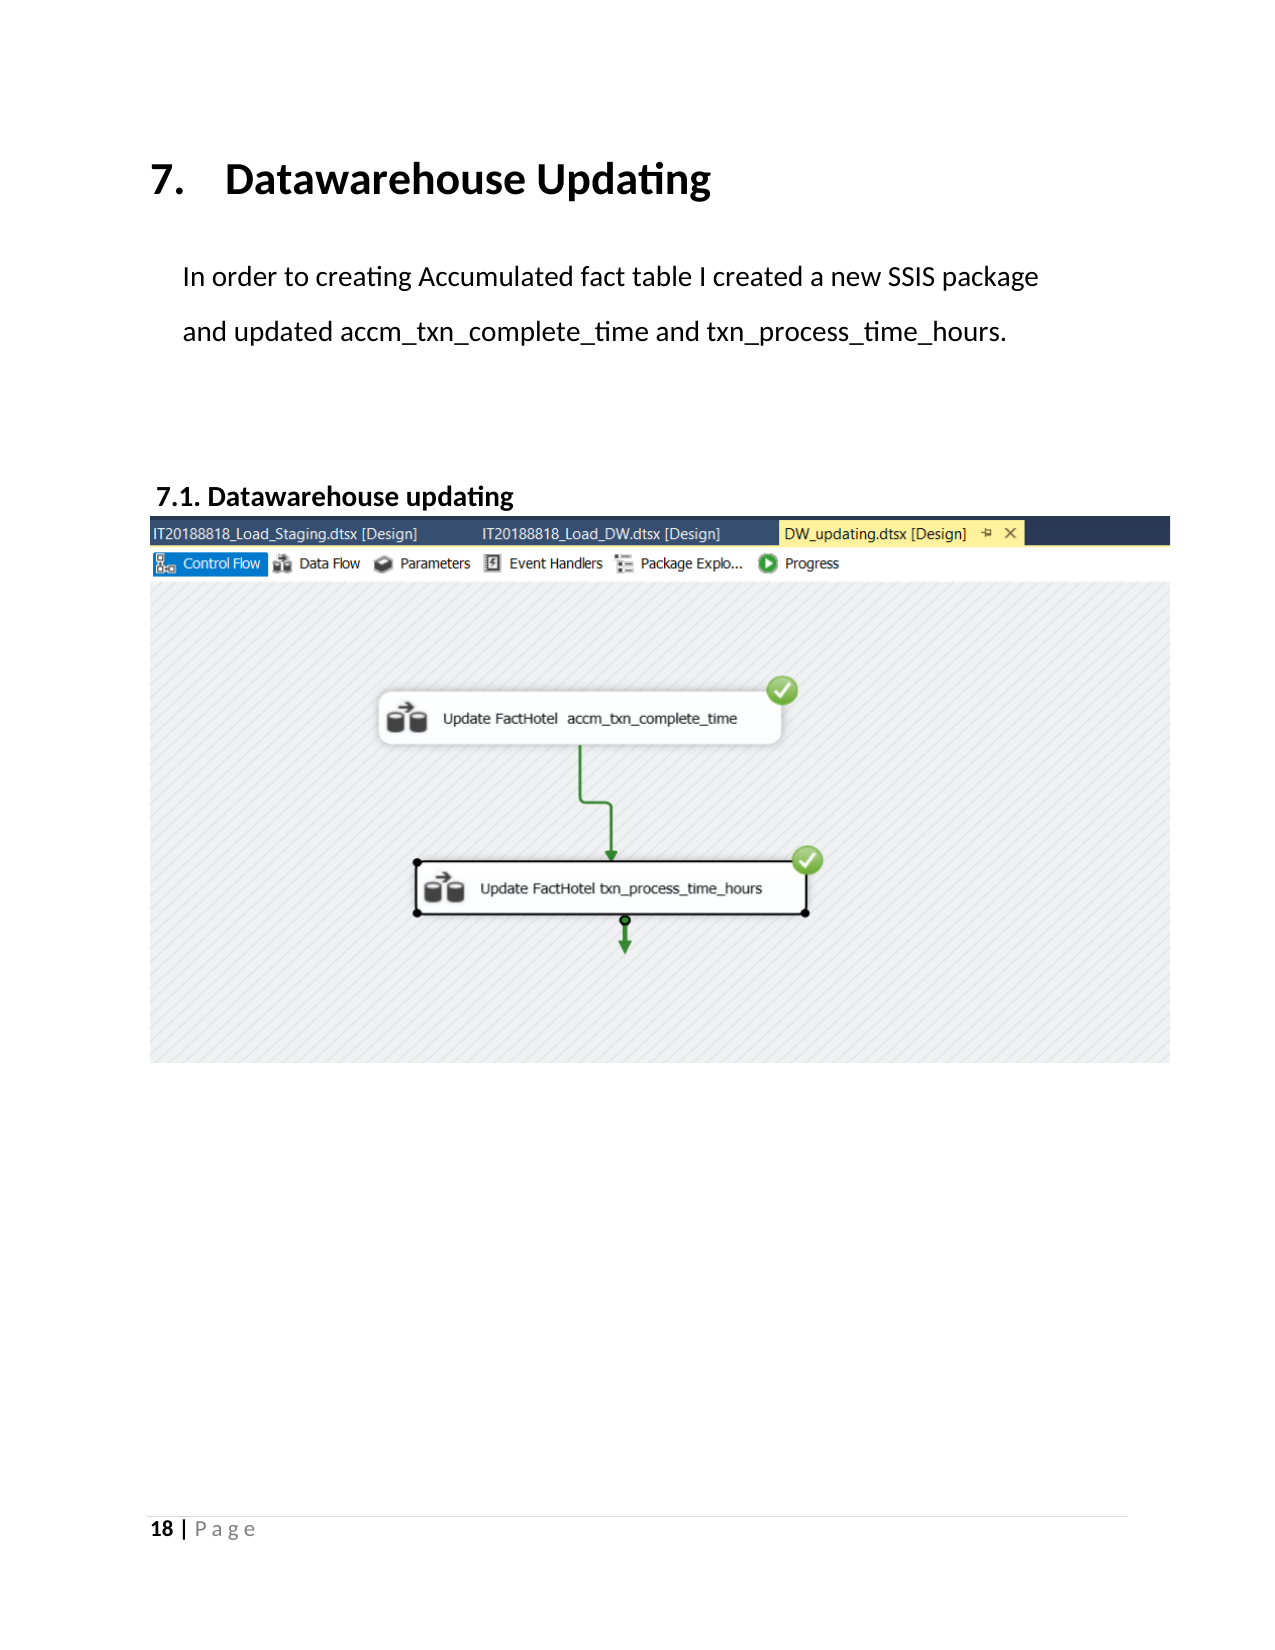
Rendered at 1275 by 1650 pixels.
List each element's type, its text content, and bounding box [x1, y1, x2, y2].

picture [150, 516, 1171, 1063]
text In order to creating Accumulated fact table I created a new SSIS package and updated accm_txn_complete_time and txn_process_time_hours. [182, 258, 1043, 349]
subtitle Datawarehouse Updating [150, 150, 1171, 206]
subtitle 7.1. Datawarehouse updating [156, 478, 1171, 514]
